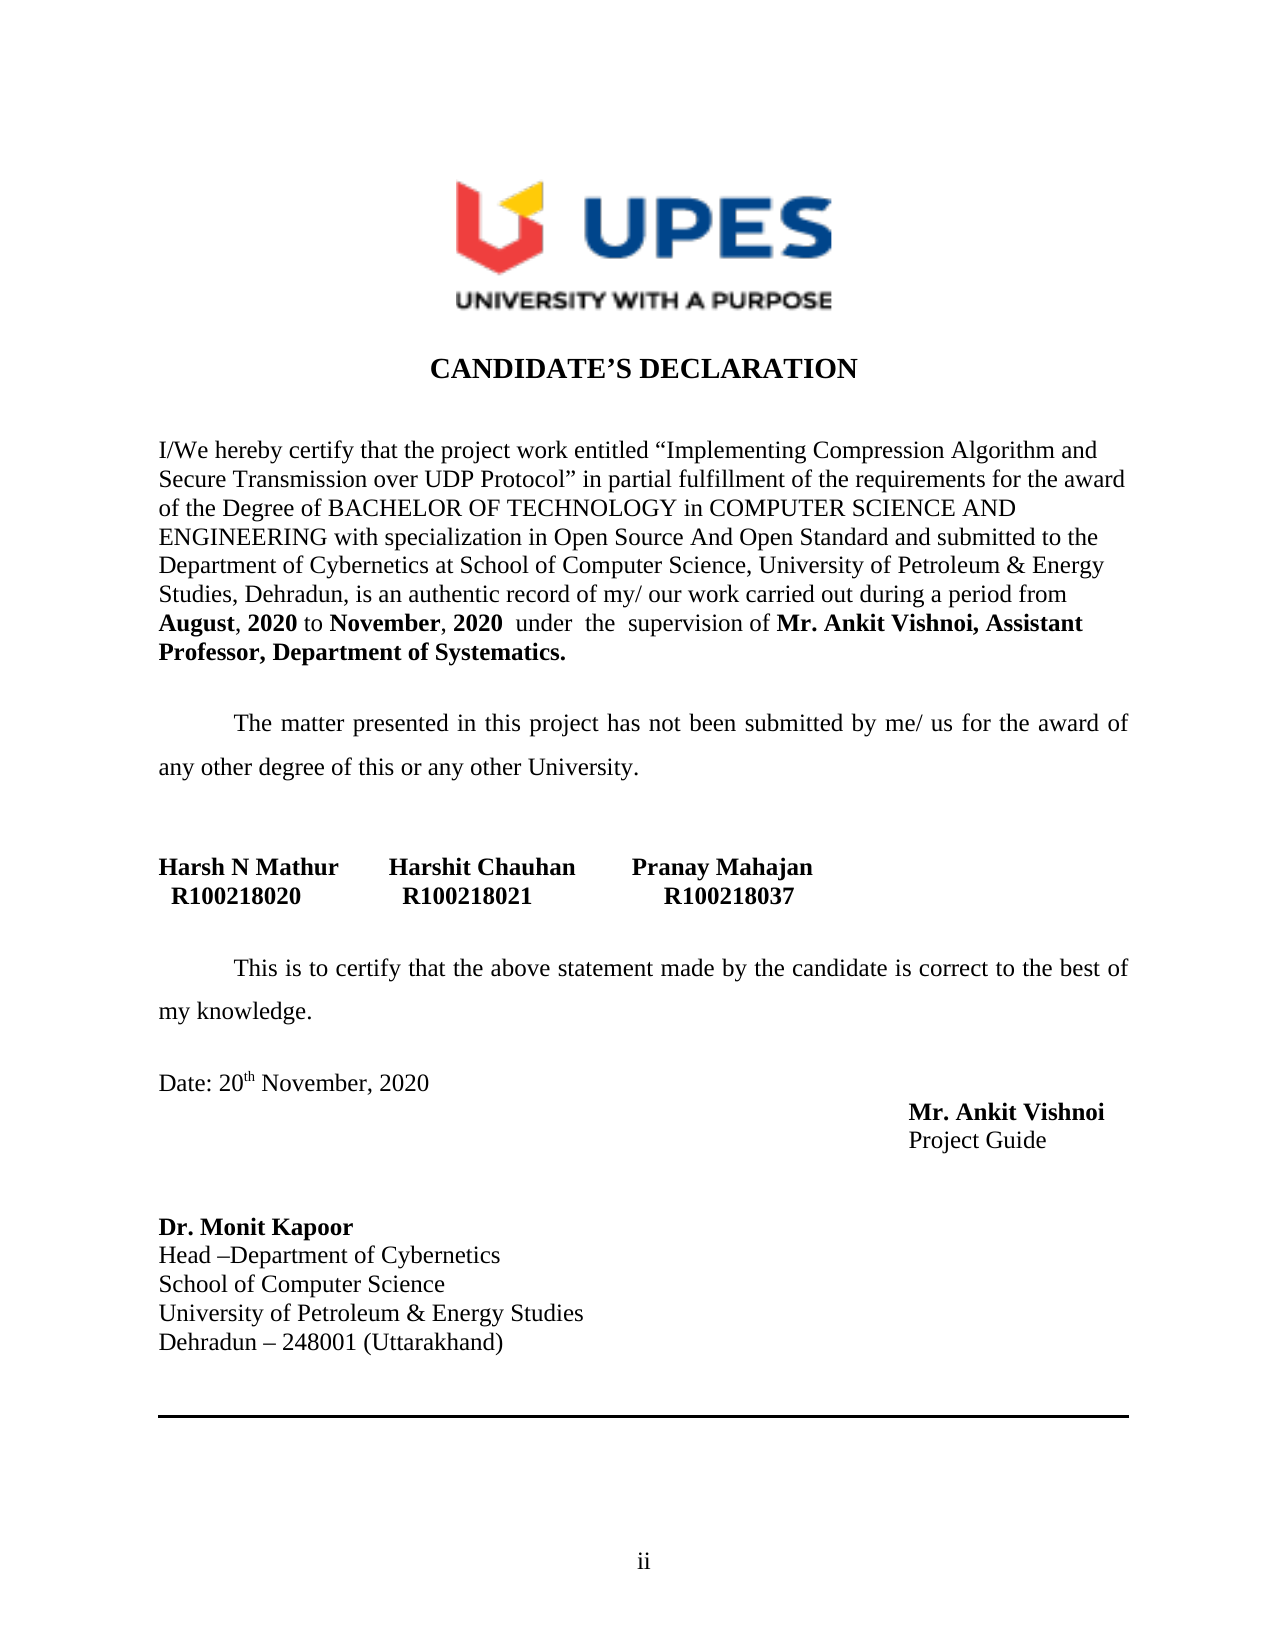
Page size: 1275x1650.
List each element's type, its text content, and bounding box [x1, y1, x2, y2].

text Head –Department of Cybernetics [158, 1240, 1129, 1269]
text Date: 20th November, 2020 Mr. Ankit Vishnoi [158, 1068, 1129, 1125]
text Dr. Monit Kapoor [158, 1212, 1129, 1240]
text Harsh N Mathur Harshit Chauhan Pranay Mahajan [158, 852, 1092, 881]
picture [456, 178, 832, 323]
text Project Guide [158, 1125, 1129, 1154]
text The matter presented in this project has not been submitted by me/ us for the award of any other degree of this or any other University. [158, 708, 1129, 780]
text University of Petroleum & Energy Studies [158, 1298, 1129, 1327]
text School of Computer Science [158, 1269, 1129, 1298]
text This is to certify that the above statement made by the candidate is correct to the best of my knowledge. [158, 953, 1129, 1025]
text R100218020 R100218021 R100218037 [158, 881, 1092, 910]
text Dehradun – 248001 (Uttarakhand) [158, 1327, 1129, 1355]
text CANDIDATE’S DECLARATION [158, 351, 1129, 385]
text I/We hereby certify that the project work entitled “Implementing Compression Algorithm and Secure Transmission over UDP Protocol” in partial fulfillment of the requirements for the award of the Degree of BACHELOR OF TECHNOLOGY in COMPUTER SCIENCE AND ENGINEERING with specialization in Open Source And Open Standard and submitted to the Department of Cybernetics at School of Computer Science, University of Petroleum & Energy Studies, Dehradun, is an authentic record of my/ our work carried out during a period from August, 2020 to November, 2020 under the supervision of Mr. Ankit Vishnoi, Assistant Professor, Department of Systematics. [158, 435, 1129, 665]
